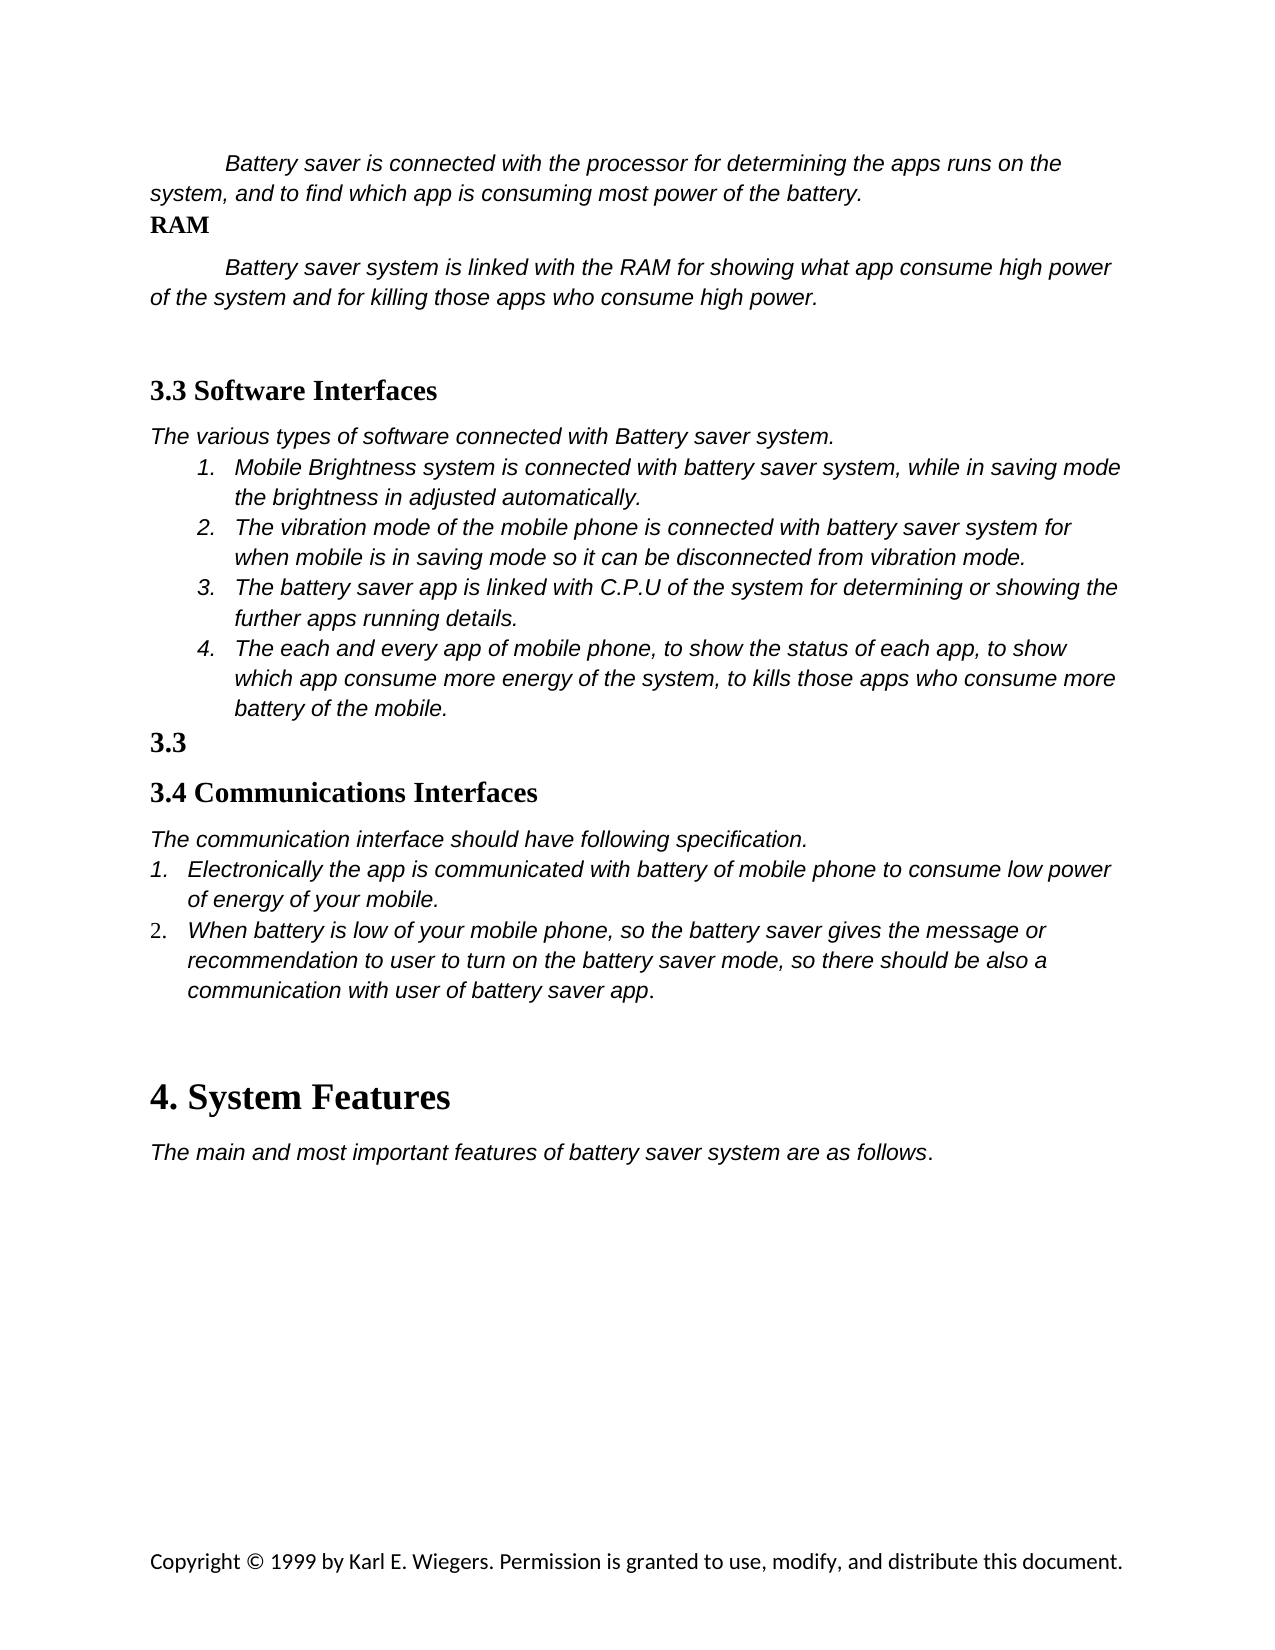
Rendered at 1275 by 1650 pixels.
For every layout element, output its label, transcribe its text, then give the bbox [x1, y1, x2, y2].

text RAM [150, 210, 1125, 239]
text The communication interface should have following specification. [150, 826, 1125, 852]
text 3.3 Software Interfaces [150, 373, 1125, 406]
list The each and every app of mobile phone, to show the status of each app, to show which app consume more energy of the system, to kills those apps who consume more battery of the mobile. [197, 635, 1125, 721]
list The vibration mode of the mobile phone is connected with battery saver system for when mobile is in saving mode so it can be disconnected from vibration mode. [197, 514, 1125, 570]
list When battery is low of your mobile phone, so the battery saver gives the message or recommendation to user to turn on the battery saver mode, so there should be also a communication with user of battery saver app. [150, 917, 1125, 1003]
list Electronically the app is communicated with battery of mobile phone to consume low power of energy of your mobile. [150, 856, 1125, 913]
text Battery saver system is linked with the RAM for showing what app consume high power of the system and for killing those apps who consume high power. [150, 253, 1125, 310]
list The battery saver app is linked with C.P.U of the system for determining or showing the further apps running details. [197, 574, 1125, 631]
text 4. System Features [150, 1074, 1125, 1118]
text The main and most important features of battery saver system are as follows. [150, 1139, 1125, 1166]
text The various types of software connected with Battery saver system. [150, 423, 1125, 449]
text Battery saver is connected with the processor for determining the apps runs on the system, and to find which app is consuming most power of the battery. [150, 150, 1125, 207]
list Mobile Brightness system is connected with battery saver system, while in saving mode the brightness in adjusted automatically. [197, 453, 1125, 510]
list Communications Interfaces [150, 776, 1125, 809]
